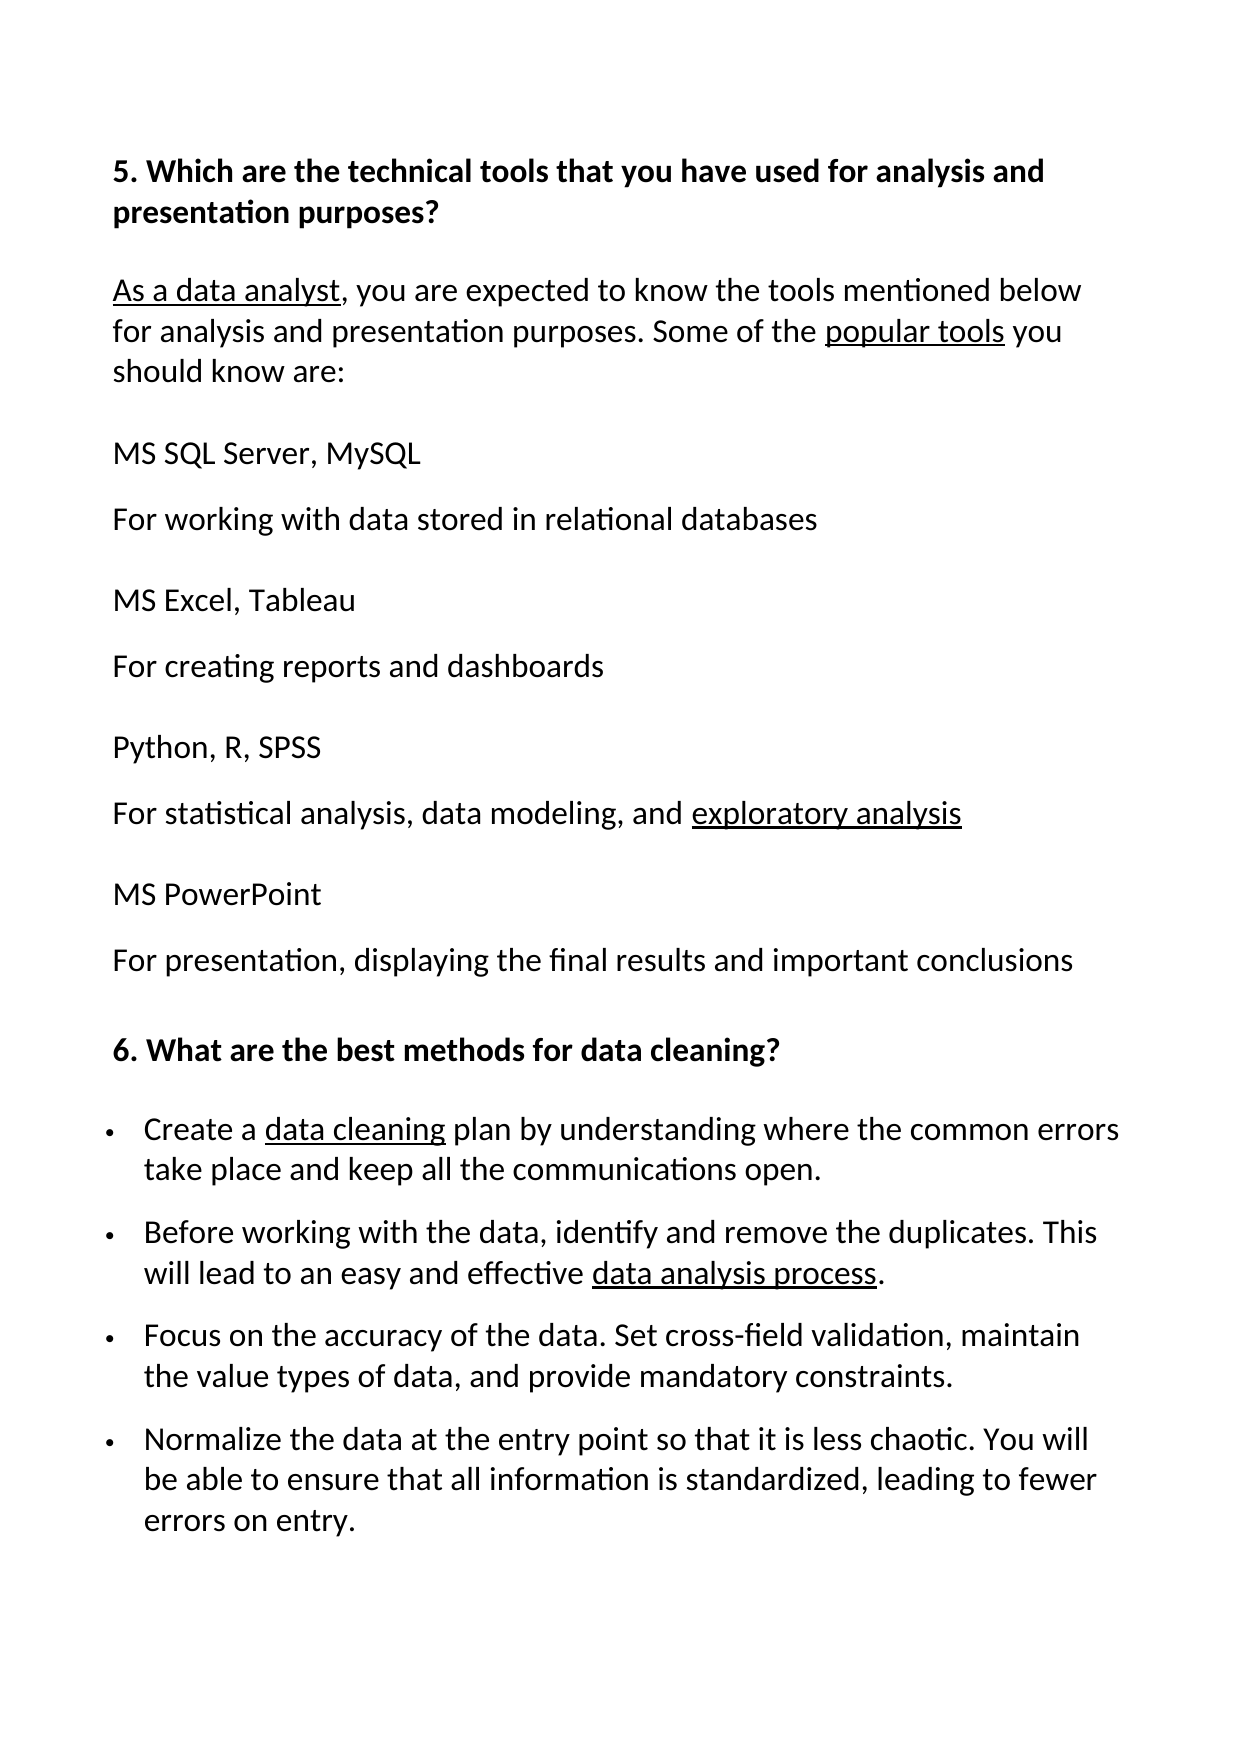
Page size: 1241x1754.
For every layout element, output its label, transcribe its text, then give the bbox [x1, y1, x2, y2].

text MS Excel, Tableau [112, 579, 1128, 619]
text As a data analyst, you are expected to know the tools mentioned below for analysis and presentation purposes. Some of the popular tools you should know are: [112, 269, 1128, 391]
list Focus on the accuracy of the data. Set cross-field validation, maintain the value types of data, and provide mandatory constraints. [106, 1314, 1128, 1396]
text MS PowerPoint [112, 873, 1128, 914]
text For creating reports and dashboards [112, 644, 1128, 685]
text 5. Which are the technical tools that you have used for analysis and presentation purposes? [112, 150, 1128, 231]
text 6. What are the best methods for data cleaning? [112, 1029, 1128, 1070]
list Normalize the data at the entry point so that it is less chaotic. You will be able to ensure that all information is standardized, leading to fewer errors on entry. [106, 1418, 1128, 1540]
text Python, R, SPSS [112, 726, 1128, 767]
list Before working with the data, identify and remove the duplicates. This will lead to an easy and effective data analysis process. [106, 1211, 1128, 1292]
text For presentation, displaying the final results and important conclusions [112, 939, 1128, 979]
text For working with data stored in relational databases [112, 497, 1128, 538]
list Create a data cleaning plan by understanding where the common errors take place and keep all the communications open. [106, 1108, 1128, 1189]
text MS SQL Server, MySQL [112, 432, 1128, 472]
text For statistical analysis, data modeling, and exploratory analysis [112, 792, 1128, 832]
